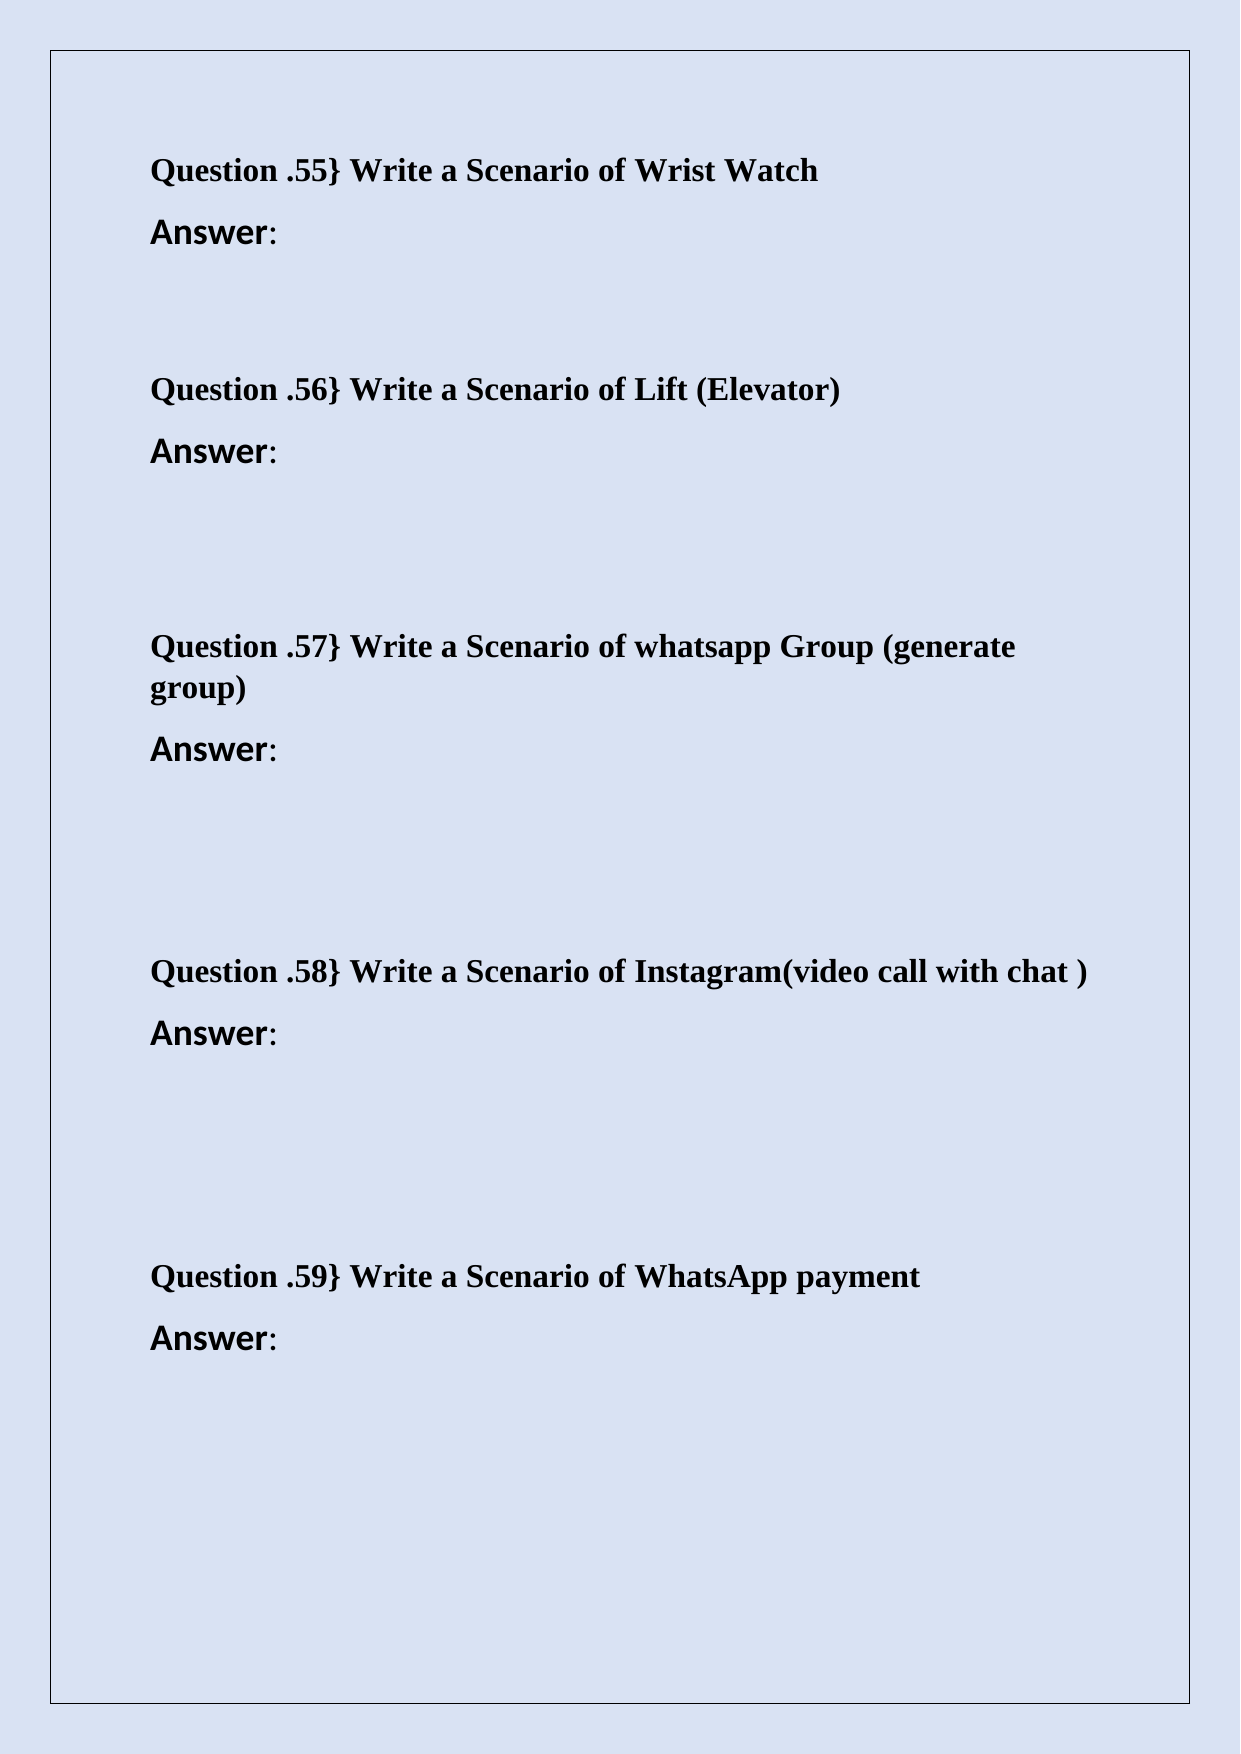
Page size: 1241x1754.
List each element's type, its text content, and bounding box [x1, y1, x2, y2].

text Answer: [150, 1314, 1090, 1360]
text Question .58} Write a Scenario of Instagram(video call with chat ) [150, 951, 1090, 989]
text Answer: [150, 427, 1090, 473]
text Question .57} Write a Scenario of whatsapp Group (generate group) [150, 626, 1090, 706]
text Answer: [150, 1009, 1090, 1055]
text Question .56} Write a Scenario of Lift (Elevator) [150, 369, 1090, 408]
text Question .55} Write a Scenario of Wrist Watch [150, 150, 1090, 188]
text Question .59} Write a Scenario of WhatsApp payment [150, 1256, 1090, 1294]
text Answer: [150, 725, 1090, 771]
text Answer: [150, 208, 1090, 254]
